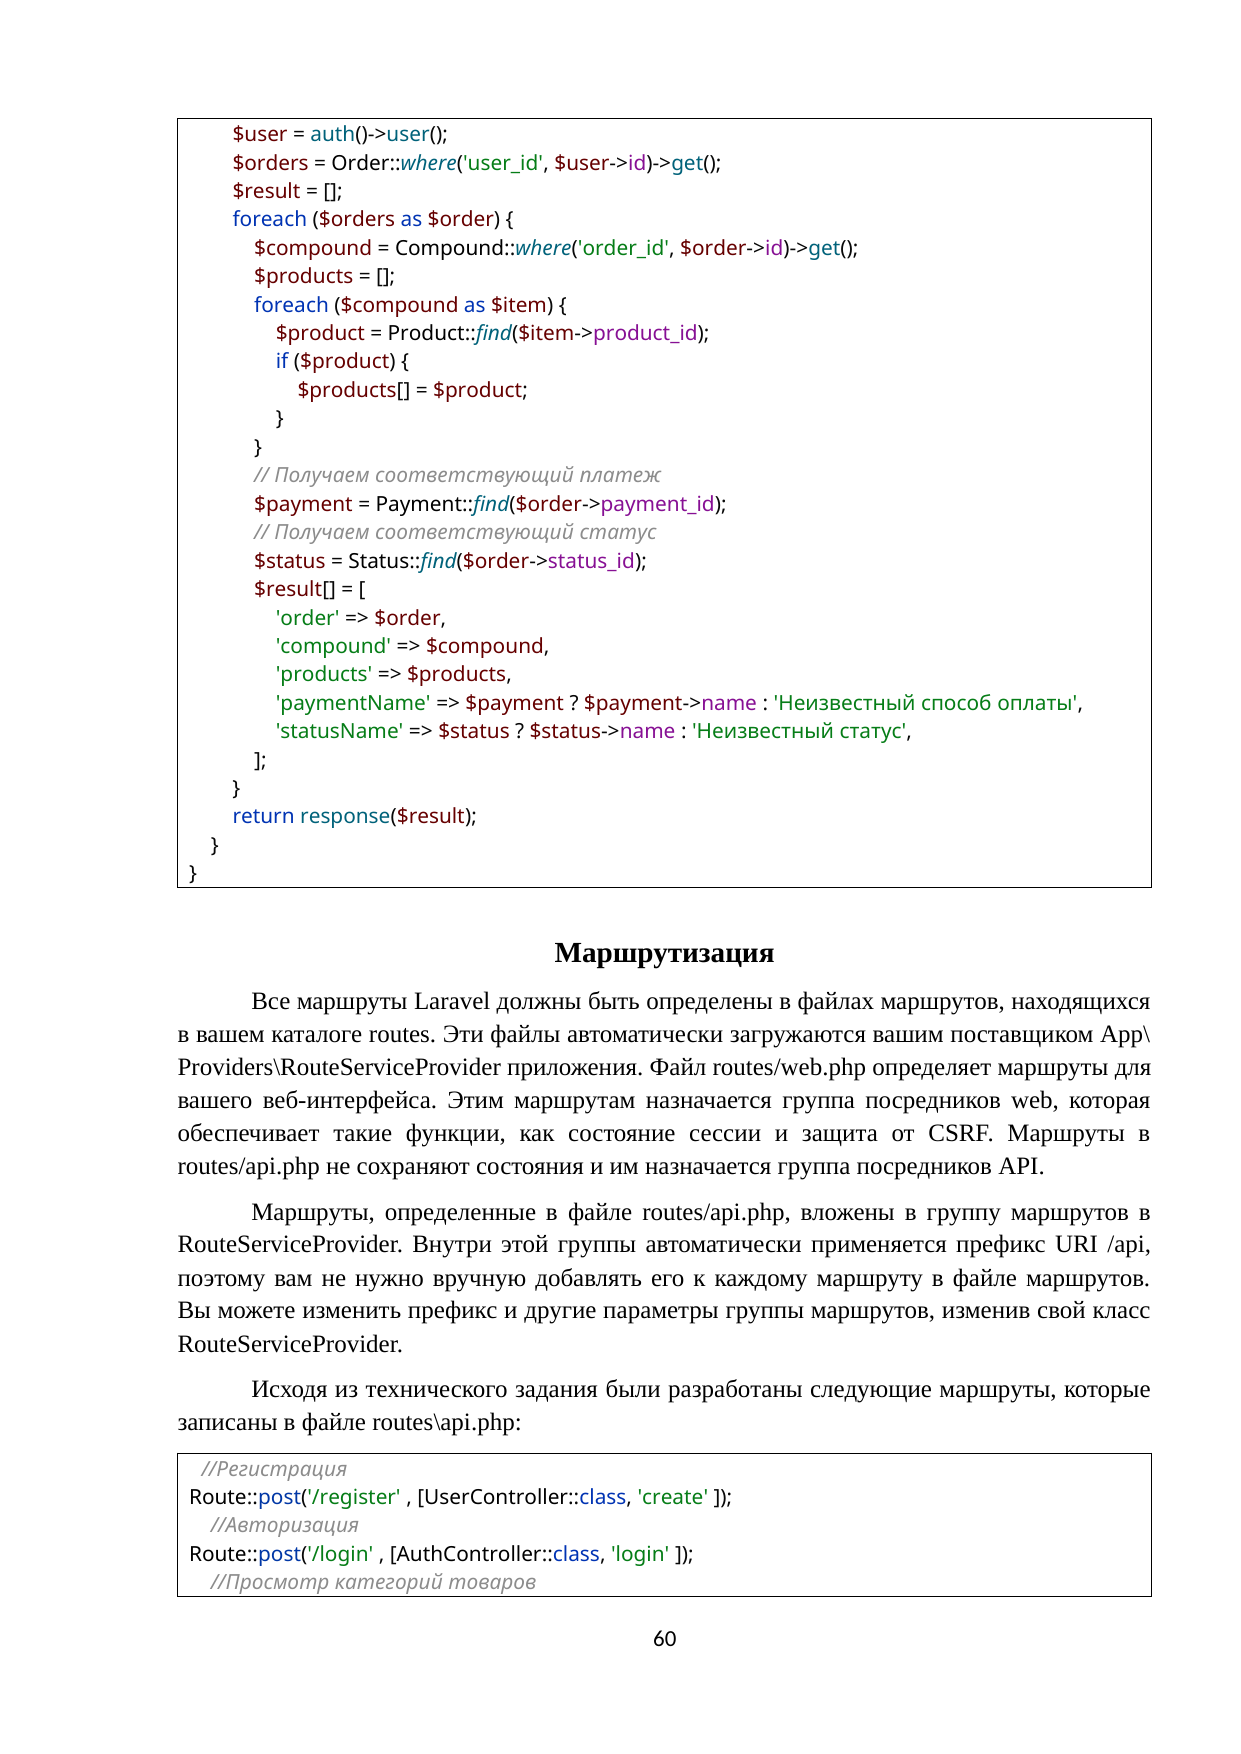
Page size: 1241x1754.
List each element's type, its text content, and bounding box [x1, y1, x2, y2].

subtitle Маршрутизация [177, 935, 1152, 968]
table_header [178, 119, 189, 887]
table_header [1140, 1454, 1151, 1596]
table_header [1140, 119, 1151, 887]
text Все маршруты Laravel должны быть определены в файлах маршрутов, находящихся в вашем каталоге routes. Эти файлы автоматически загружаются вашим поставщиком App\Providers\RouteServiceProvider приложения. Файл routes/web.php определяет маршруты для вашего веб-интерфейса. Этим маршрутам назначается группа посредников web, которая обеспечивает такие функции, как состояние сессии и защита от CSRF. Маршруты в routes/api.php не сохраняют состояния и им назначается группа посредников API. [177, 986, 1152, 1180]
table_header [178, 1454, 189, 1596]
text Исходя из технического задания были разработаны следующие маршруты, которые записаны в файле routes\api.php: [177, 1374, 1152, 1436]
text Маршруты, определенные в файле routes/api.php, вложены в группу маршрутов в RouteServiceProvider. Внутри этой группы автоматически применяется префикс URI /api, поэтому вам не нужно вручную добавлять его к каждому маршруту в файле маршрутов. Вы можете изменить префикс и другие параметры группы маршрутов, изменив свой класс RouteServiceProvider. [177, 1197, 1152, 1357]
